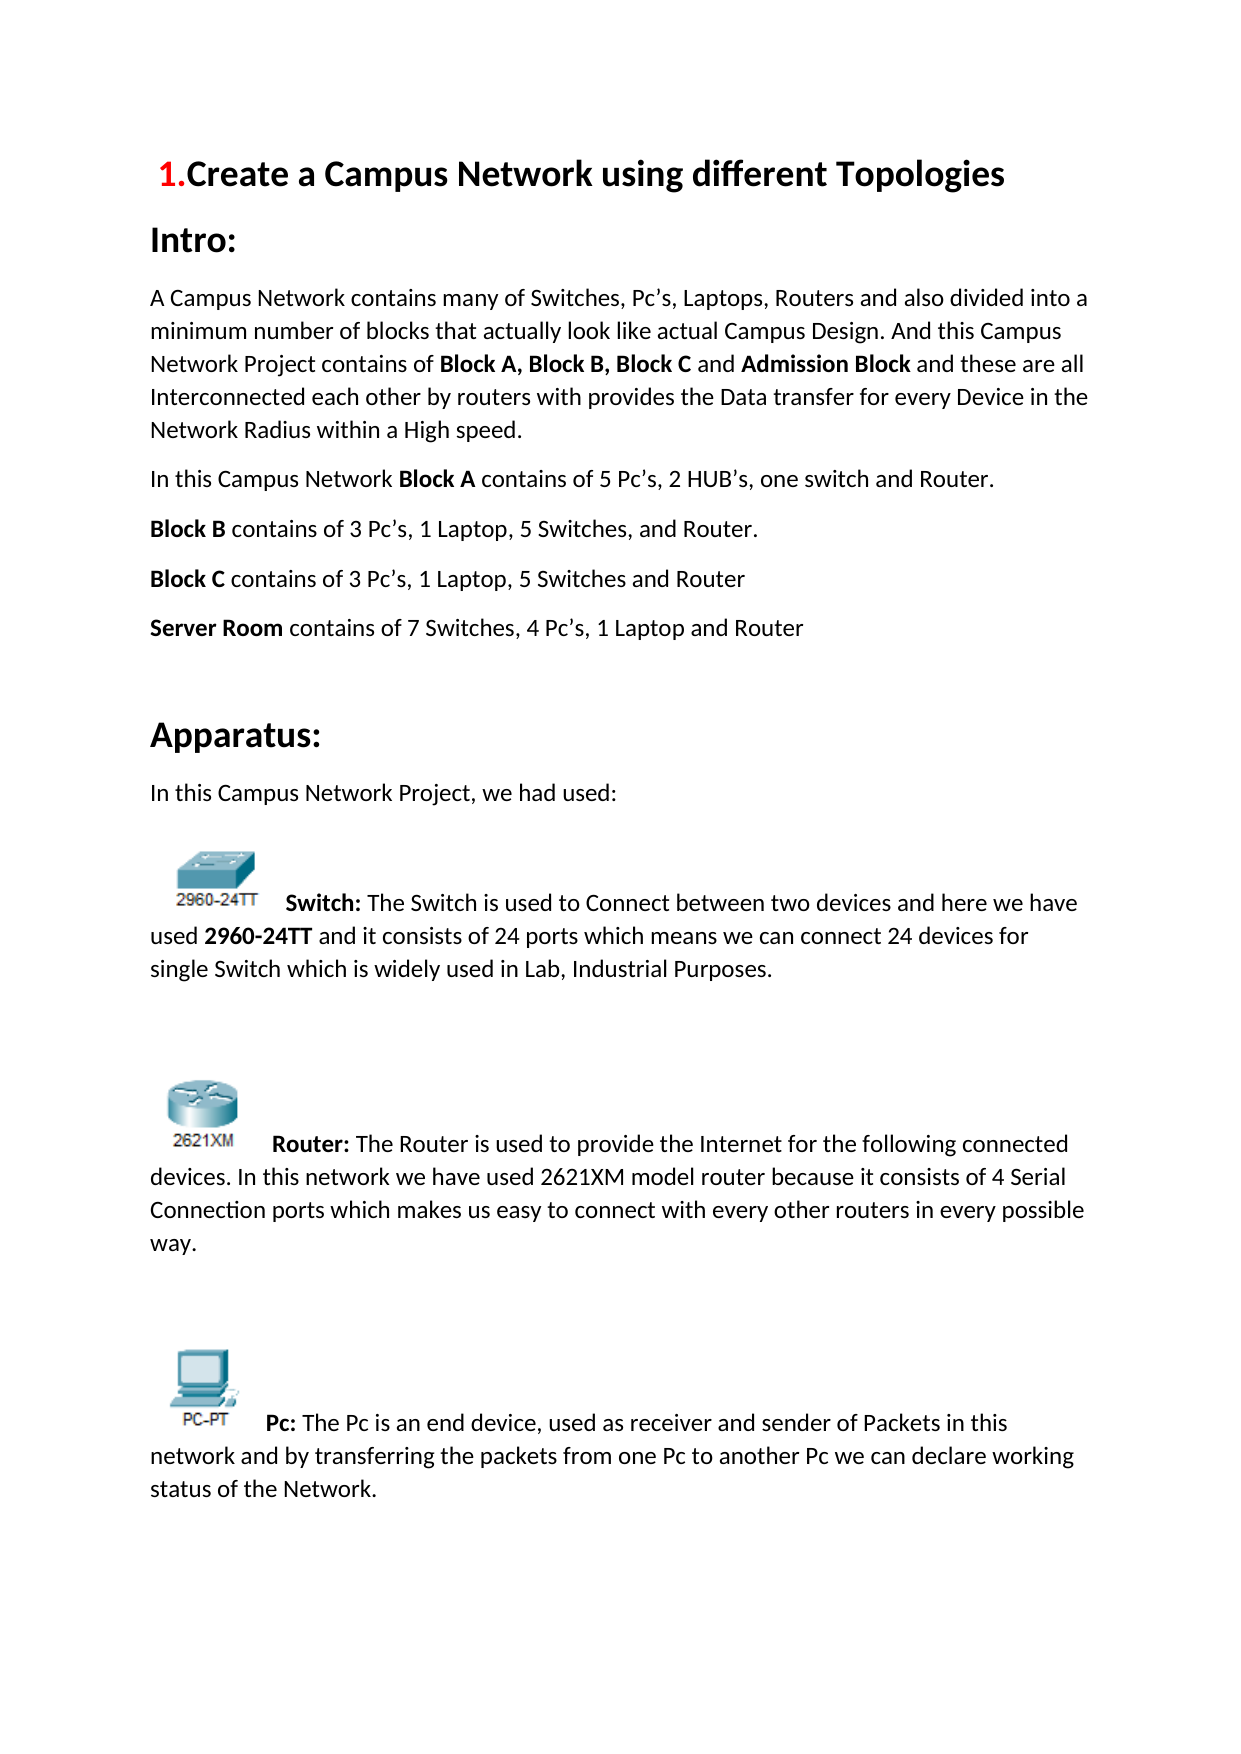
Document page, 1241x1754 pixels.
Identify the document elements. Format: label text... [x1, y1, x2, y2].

text Intro: [150, 216, 1090, 262]
text Router: The Router is used to provide the Internet for the following connected devices. In this network we have used 2621XM model router because it consists of 4 Serial Connection ports which makes us easy to connect with every other routers in every possible way. [150, 1049, 1090, 1258]
text 1.Create a Campus Network using different Topologies [150, 150, 1090, 196]
picture [150, 1323, 266, 1432]
text In this Campus Network Project, we had used: [150, 778, 1090, 808]
text Apparatus: [150, 711, 1090, 757]
picture [150, 1049, 272, 1153]
text Block C contains of 3 Pc’s, 1 Laptop, 5 Switches and Router [150, 563, 1090, 593]
text Server Room contains of 7 Switches, 4 Pc’s, 1 Laptop and Router [150, 612, 1090, 643]
text Pc: The Pc is an end device, used as receiver and sender of Packets in this network and by transferring the packets from one Pc to another Pc we can declare working status of the Network. [150, 1324, 1090, 1503]
text Switch: The Switch is used to Connect between two devices and here we have used 2960-24TT and it consists of 24 ports which means we can connect 24 devices for single Switch which is widely used in Lab, Industrial Purposes. [150, 827, 1090, 984]
picture [150, 827, 280, 912]
text Block B contains of 3 Pc’s, 1 Laptop, 5 Switches, and Router. [150, 513, 1090, 544]
text In this Campus Network Block A contains of 5 Pc’s, 2 HUB’s, one switch and Router. [150, 463, 1090, 494]
text A Campus Network contains many of Switches, Pc’s, Laptops, Routers and also divided into a minimum number of blocks that actually look like actual Campus Design. And this Campus Network Project contains of Block A, Block B, Block C and Admission Block and these are all Interconnected each other by routers with provides the Data transfer for every Device in the Network Radius within a High speed. [150, 282, 1090, 444]
